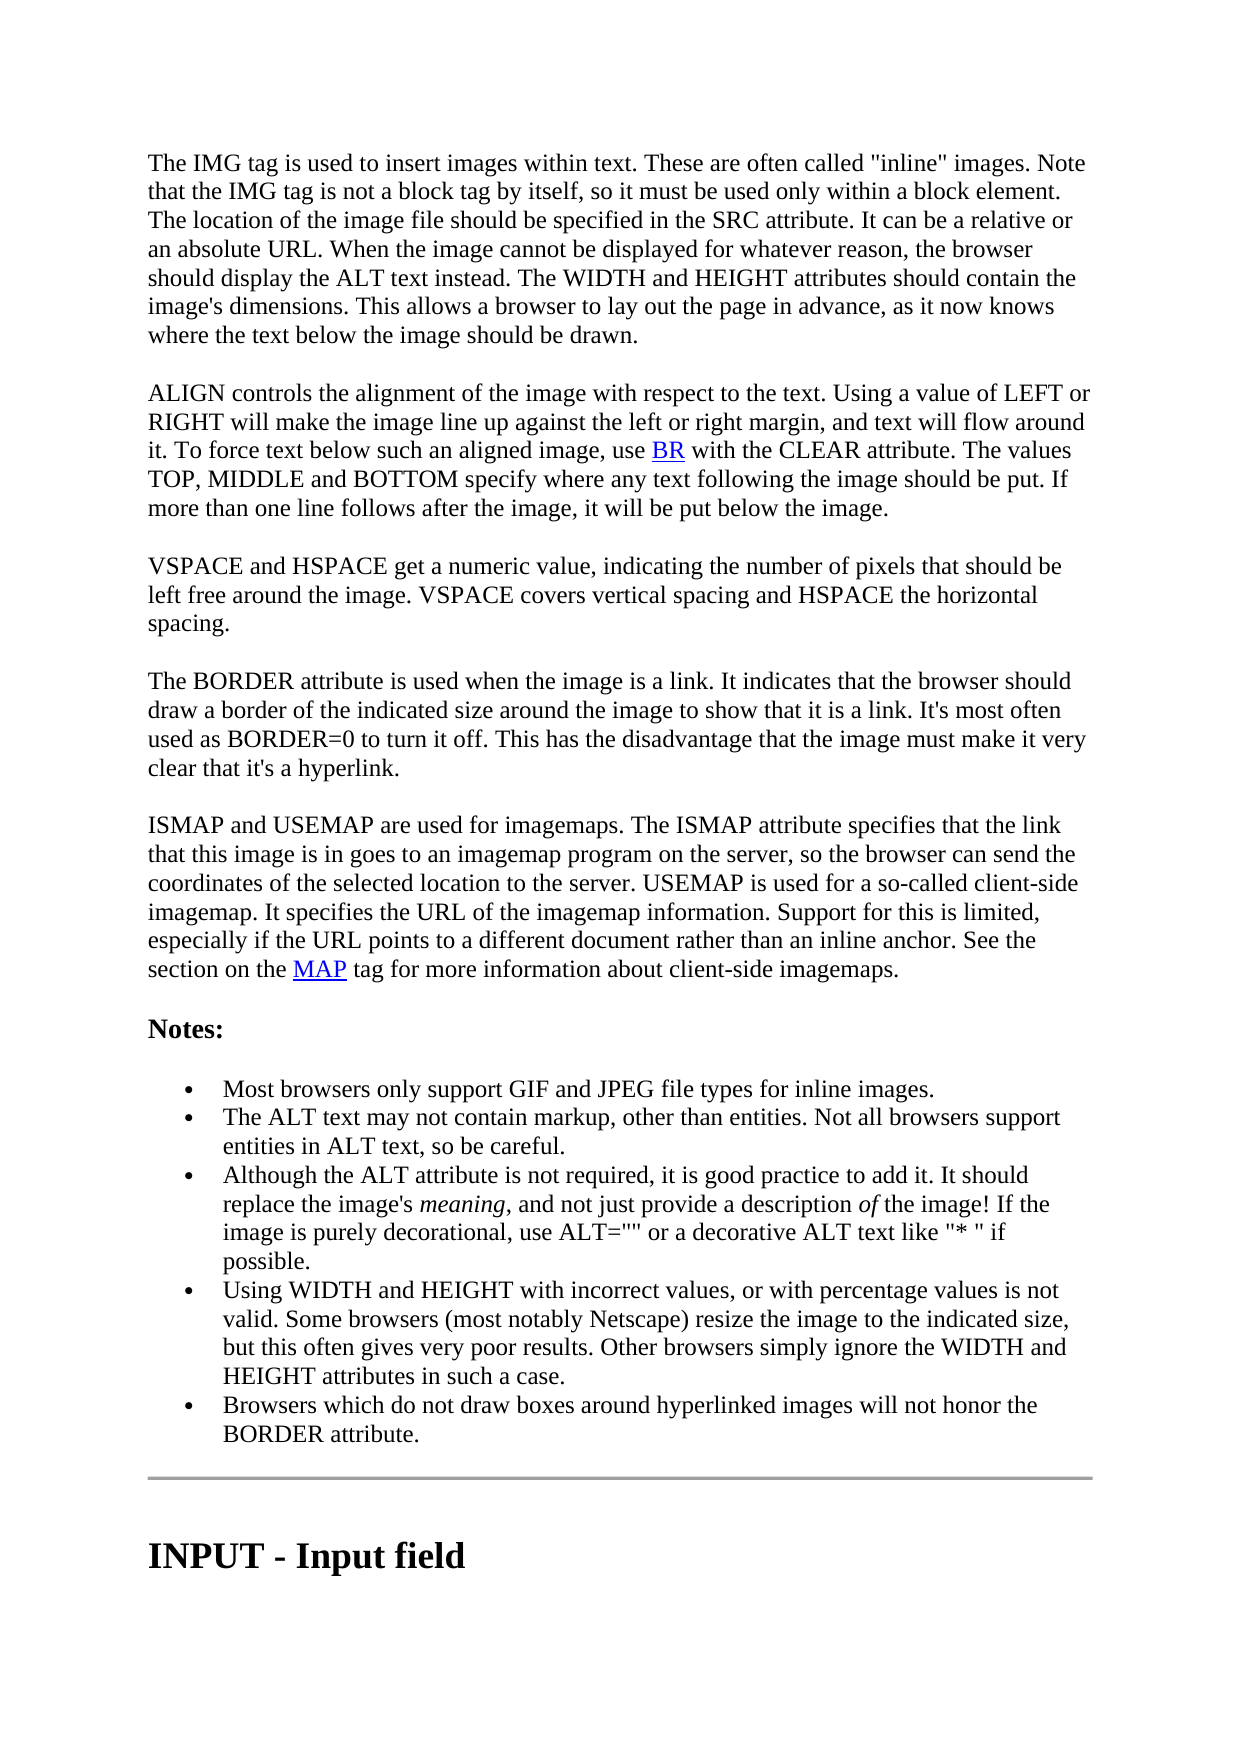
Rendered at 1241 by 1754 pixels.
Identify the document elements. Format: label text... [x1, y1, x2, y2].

text INPUT - Input field [148, 1534, 1093, 1577]
list Using WIDTH and HEIGHT with incorrect values, or with percentage values is not valid. Some browsers (most notably Netscape) resize the image to the indicated size, but this often gives very poor results. Other browsers simply ignore the WIDTH and HEIGHT attributes in such a case. [185, 1275, 1093, 1390]
text The BORDER attribute is used when the image is a link. It indicates that the browser should draw a border of the indicated size around the image to show that it is a link. It's most often used as BORDER=0 to turn it off. This has the disadvantage that the image must make it very clear that it's a hyperlink. [148, 666, 1093, 781]
text ALIGN controls the alignment of the image with respect to the text. Using a value of LEFT or RIGHT will make the image line up against the left or right margin, and text will flow around it. To force text below such an aligned image, use BR with the CLEAR attribute. The values TOP, MIDDLE and BOTTOM specify where any text following the image should be put. If more than one line follows after the image, it will be put below the image. [148, 378, 1093, 522]
list The ALT text may not contain markup, other than entities. Not all browsers support entities in ALT text, so be careful. [185, 1102, 1093, 1160]
list Most browsers only support GIF and JPEG file types for inline images. [185, 1074, 1093, 1102]
list Although the ALT attribute is not required, it is good practice to add it. It should replace the image's meaning, and not just provide a description of the image! If the image is purely decorational, use ALT="" or a decorative ALT text like "* " if possible. [185, 1160, 1093, 1275]
list Browsers which do not draw boxes around hyperlinked images will not honor the BORDER attribute. [185, 1390, 1093, 1447]
text Notes: [148, 1012, 1093, 1044]
text ISMAP and USEMAP are used for imagemaps. The ISMAP attribute specifies that the link that this image is in goes to an imagemap program on the server, so the browser can send the coordinates of the selected location to the server. USEMAP is used for a so-called client-side imagemap. It specifies the URL of the imagemap information. Support for this is limited, especially if the URL points to a different document rather than an inline anchor. See the section on the MAP tag for more information about client-side imagemaps. [148, 811, 1093, 983]
text VSPACE and HSPACE get a numeric value, indicating the number of pixels that should be left free around the image. VSPACE covers vertical spacing and HSPACE the horizontal spacing. [148, 551, 1093, 637]
text The IMG tag is used to insert images within text. These are often called "inline" images. Note that the IMG tag is not a block tag by itself, so it must be used only within a block element. The location of the image file should be specified in the SRC attribute. It can be a relative or an absolute URL. When the image cannot be displayed for whatever reason, the browser should display the ALT text instead. The WIDTH and HEIGHT attributes should contain the image's dimensions. This allows a browser to lay out the page in advance, as it now knows where the text below the image should be drawn. [148, 148, 1093, 349]
